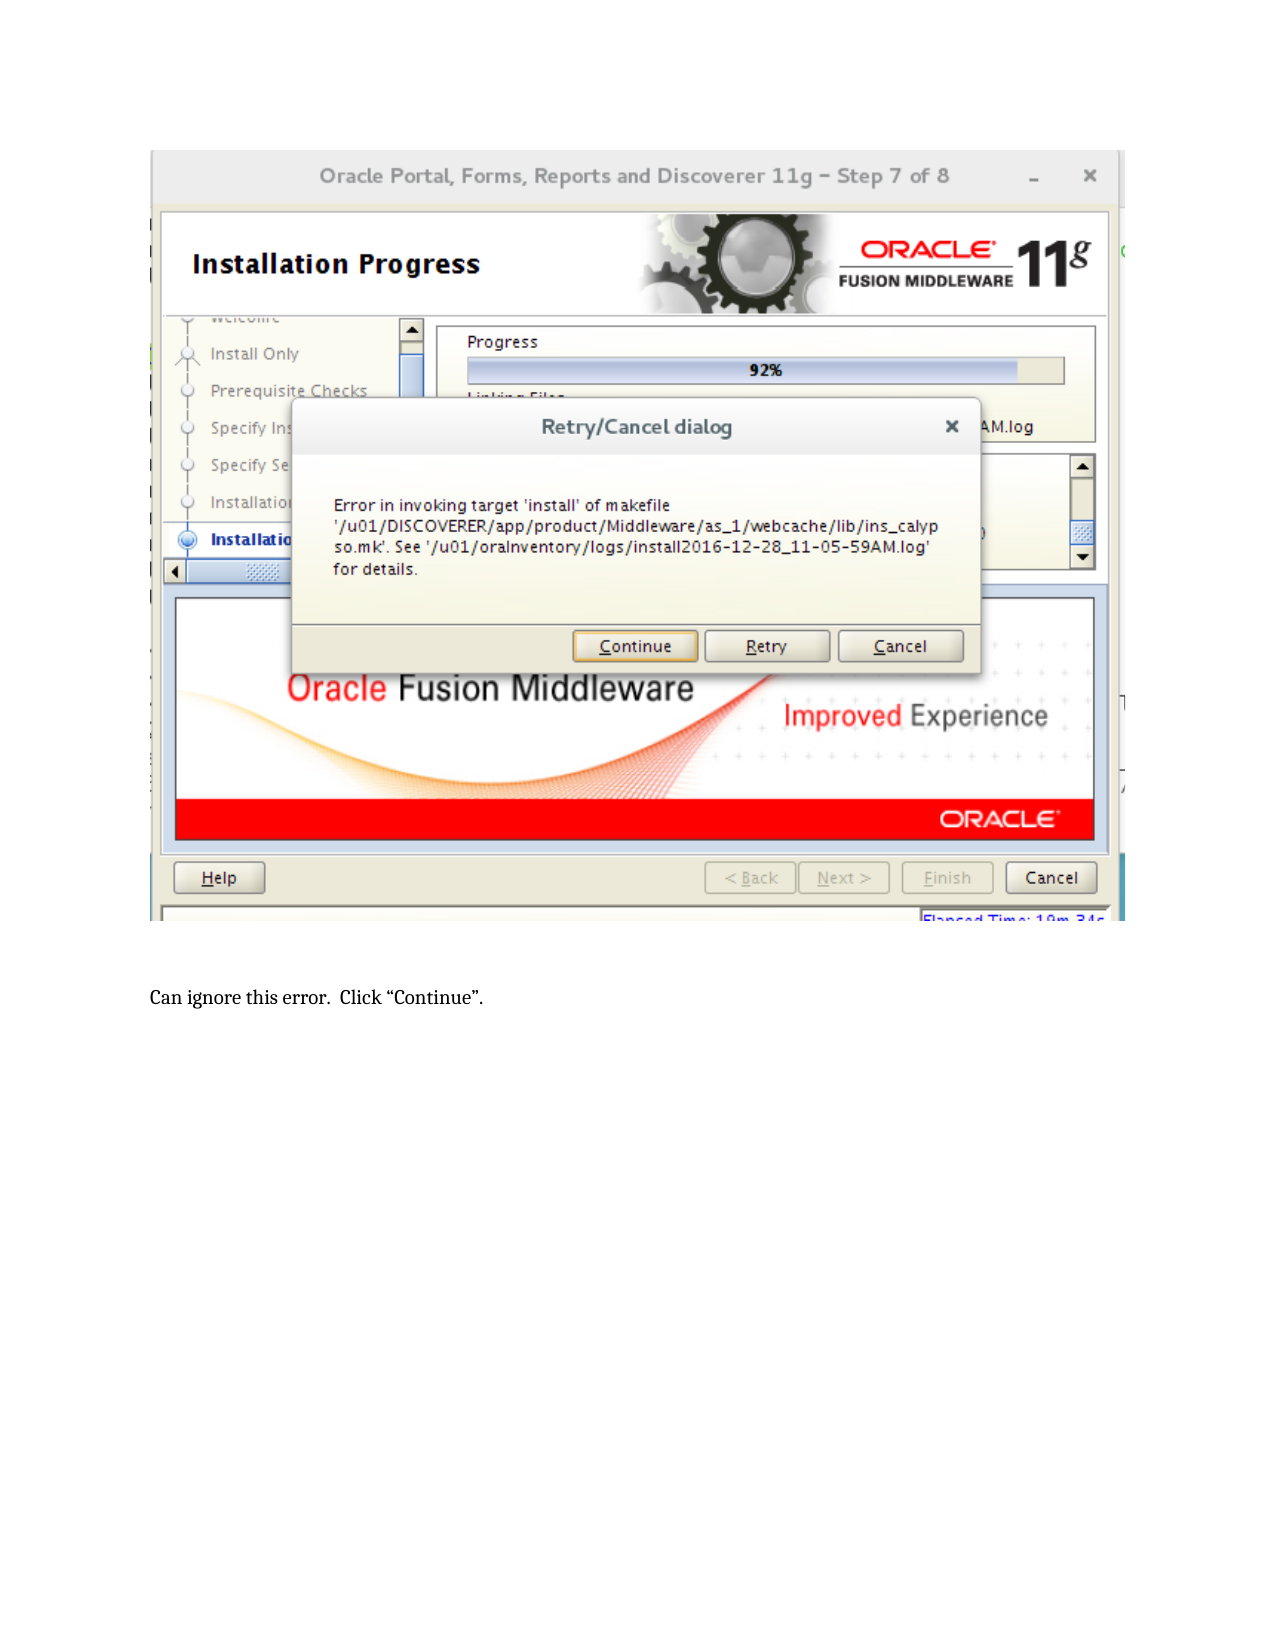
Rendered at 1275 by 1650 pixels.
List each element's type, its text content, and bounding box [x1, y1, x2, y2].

text Can ignore this error. Click “Continue”. [150, 986, 1125, 1010]
picture [150, 150, 1125, 921]
